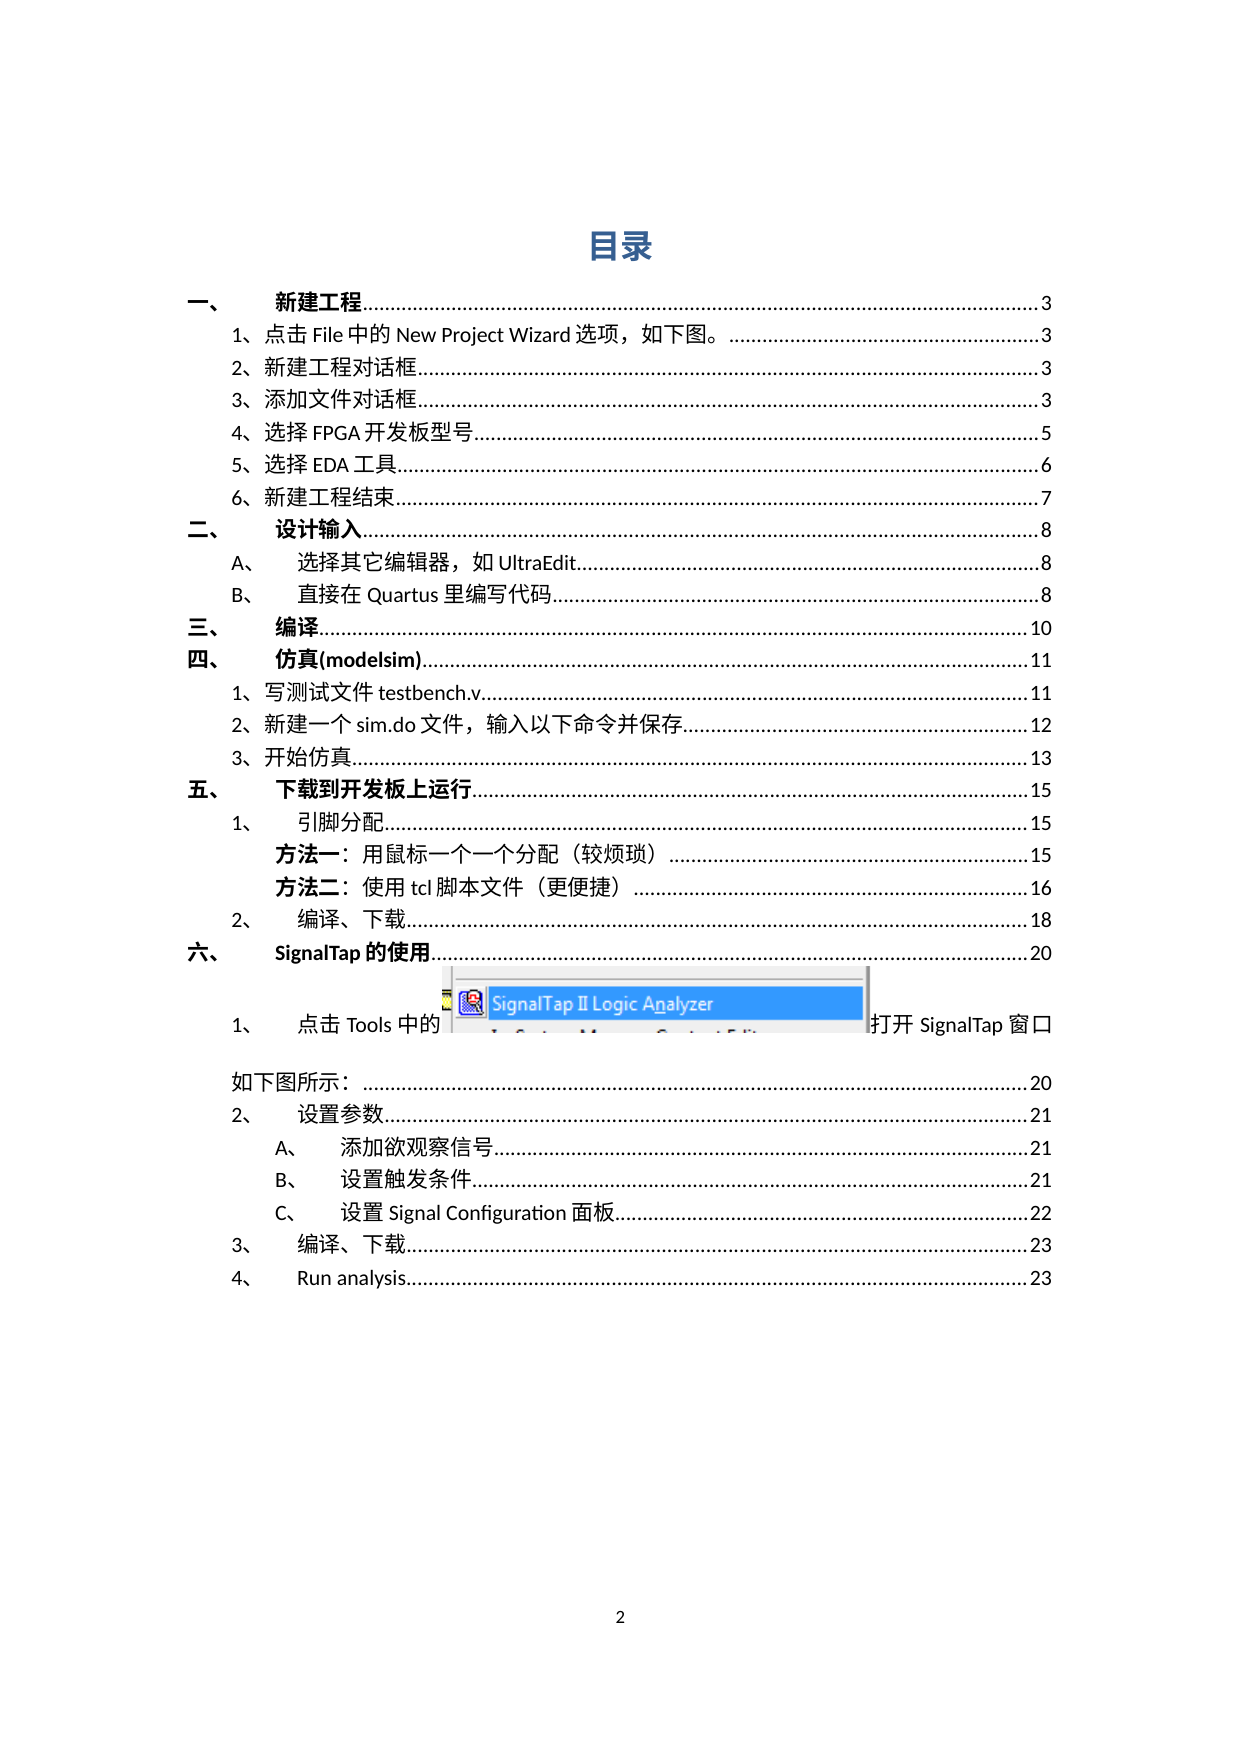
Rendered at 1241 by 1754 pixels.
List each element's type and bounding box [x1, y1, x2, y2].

picture [442, 966, 871, 1033]
